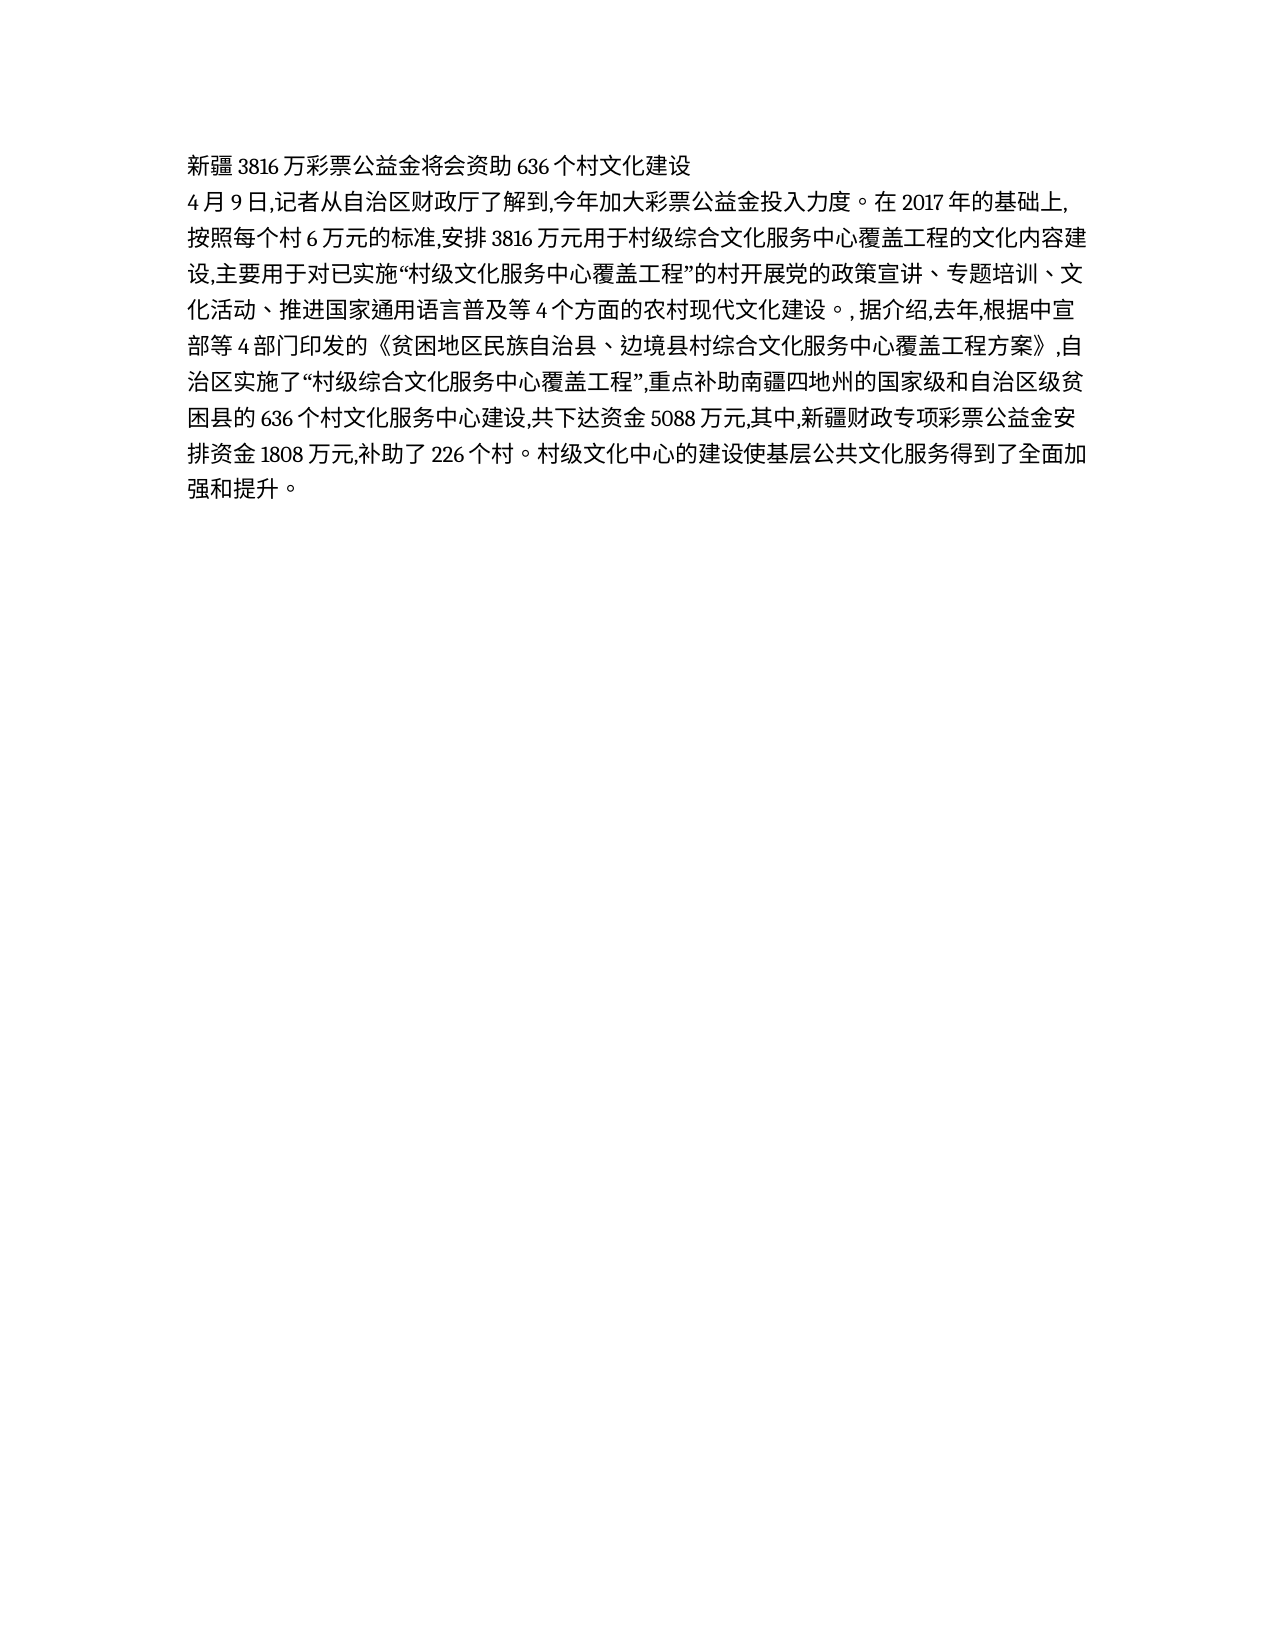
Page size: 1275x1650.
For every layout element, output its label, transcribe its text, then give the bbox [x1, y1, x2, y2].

text 新疆3816万彩票公益金将会资助636个村文化建设 4月9日,记者从自治区财政厅了解到,今年加大彩票公益金投入力度。在2017年的基础上,按照每个村6万元的标准,安排3816万元用于村级综合文化服务中心覆盖工程的文化内容建设,主要用于对已实施“村级文化服务中心覆盖工程”的村开展党的政策宣讲、专题培训、文化活动、推进国家通用语言普及等4个方面的农村现代文化建设。, 据介绍,去年,根据中宣部等4部门印发的《贫困地区民族自治县、边境县村综合文化服务中心覆盖工程方案》,自治区实施了“村级综合文化服务中心覆盖工程”,重点补助南疆四地州的国家级和自治区级贫困县的636个村文化服务中心建设,共下达资金5088万元,其中,新疆财政专项彩票公益金安排资金1808万元,补助了226个村。村级文化中心的建设使基层公共文化服务得到了全面加强和提升。 [187, 150, 1087, 505]
